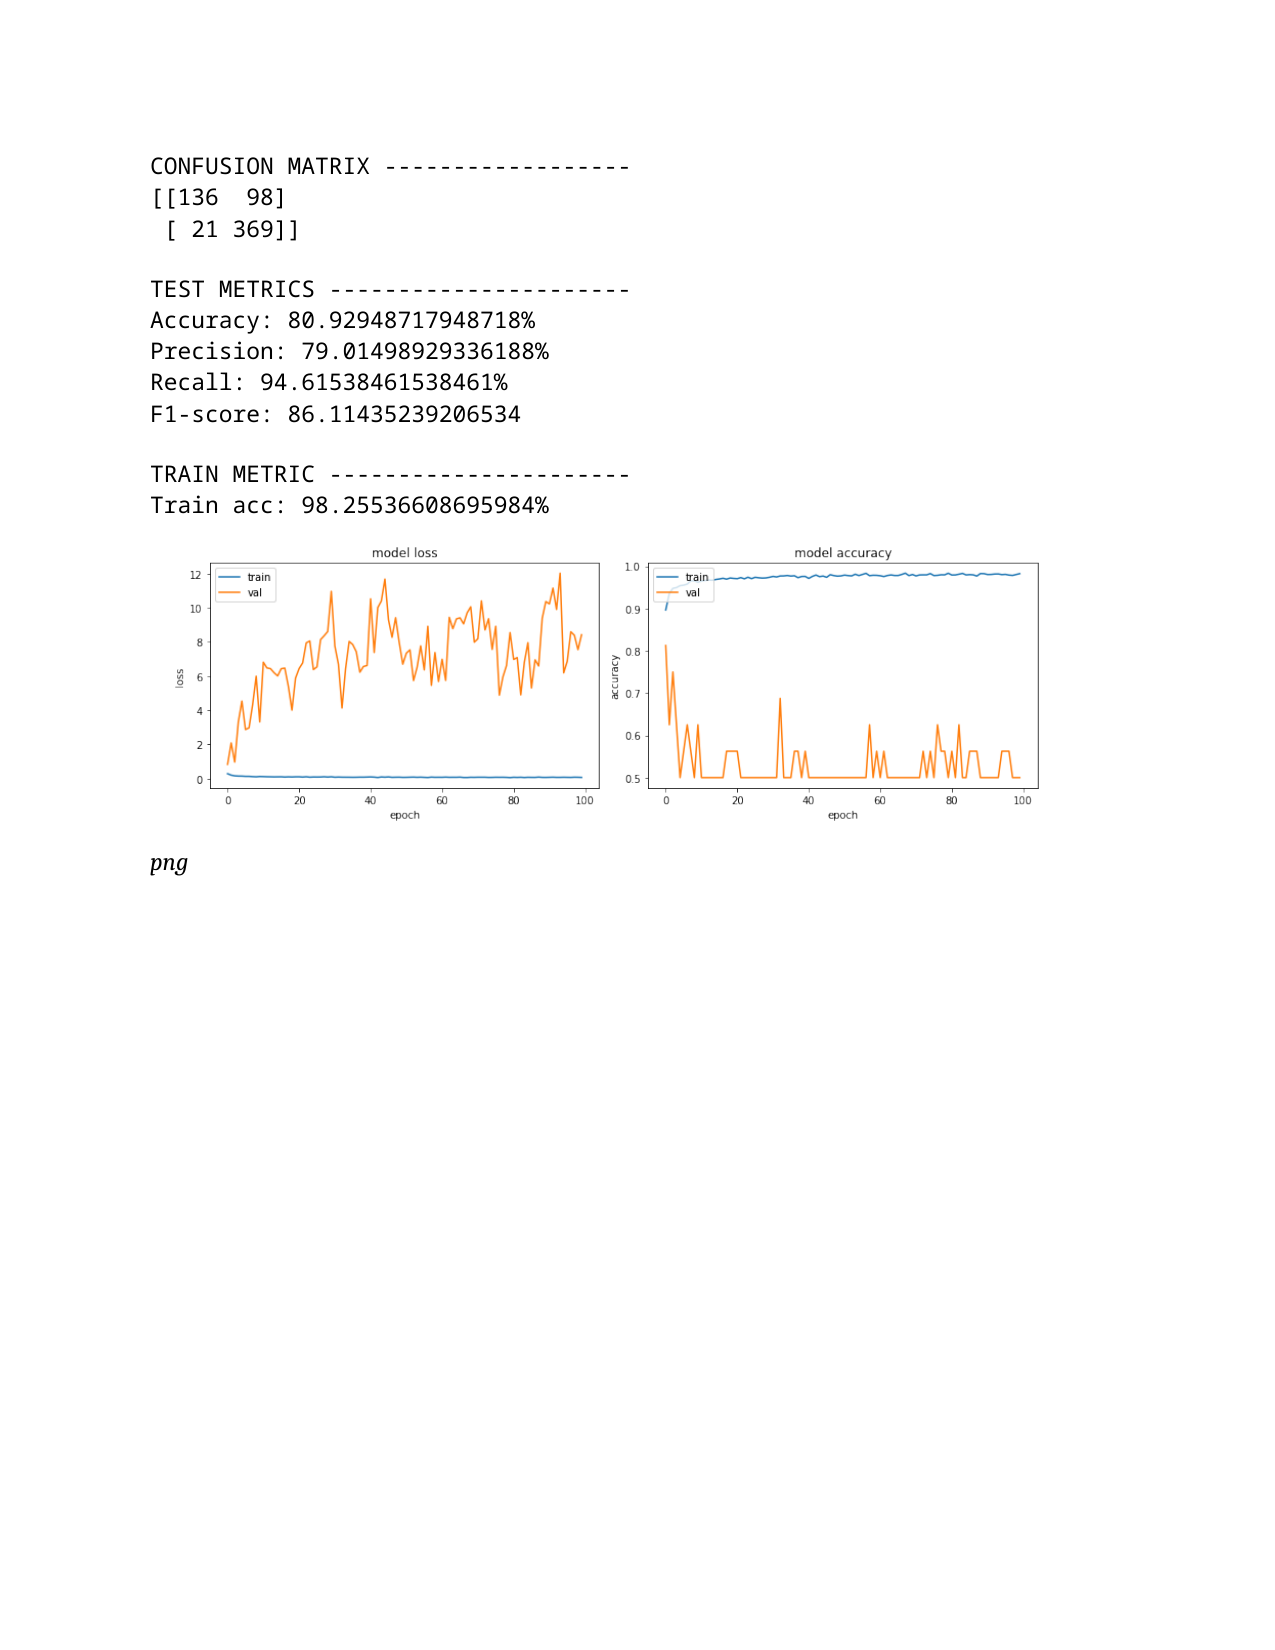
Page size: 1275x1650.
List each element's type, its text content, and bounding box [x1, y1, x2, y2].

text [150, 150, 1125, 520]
picture [168, 540, 1044, 827]
text png [150, 848, 1125, 877]
